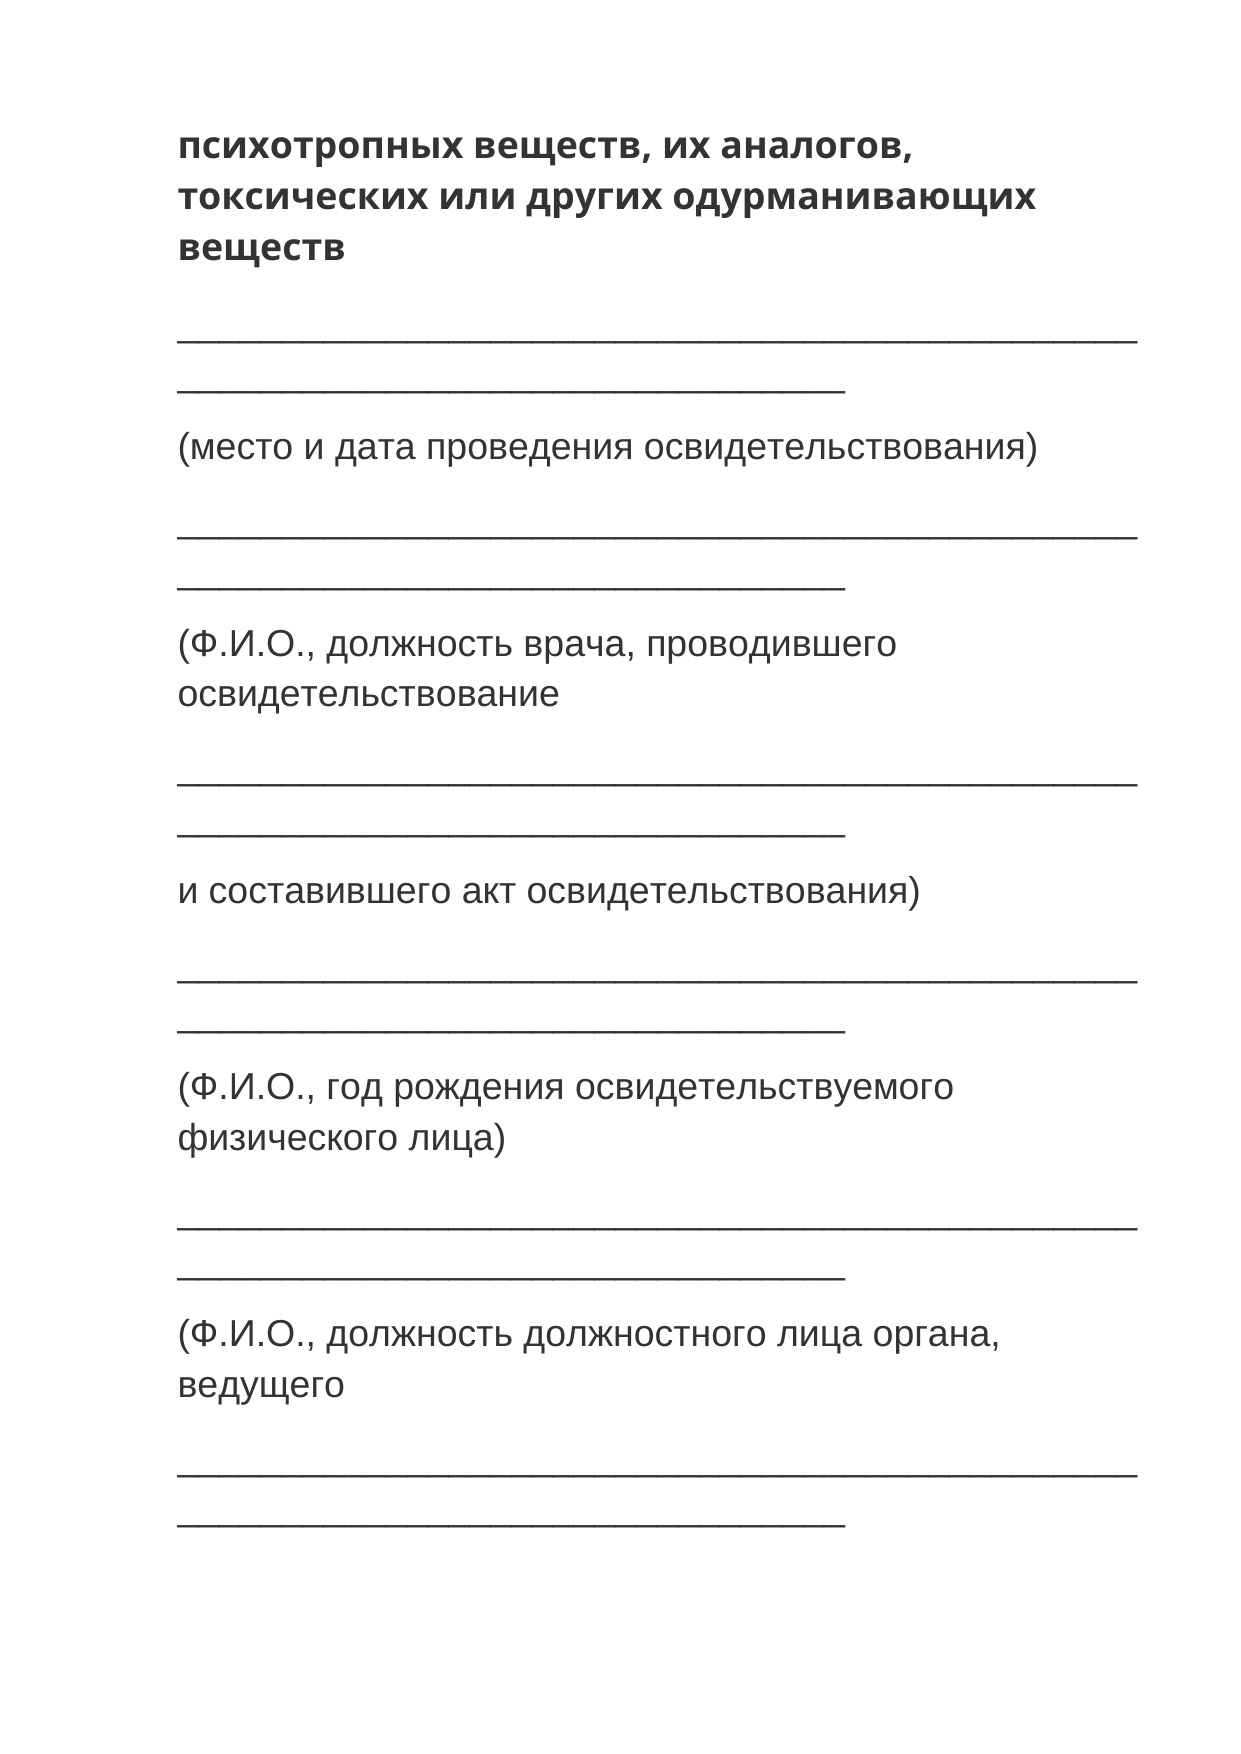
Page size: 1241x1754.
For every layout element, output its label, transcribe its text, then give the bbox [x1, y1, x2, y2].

text (Ф.И.О., год рождения освидетельствуемого физического лица) [177, 1057, 1152, 1158]
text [177, 118, 1152, 271]
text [177, 1427, 1152, 1529]
text ______________________________________________________________________________ [177, 737, 1152, 838]
text ______________________________________________________________________________ [177, 293, 1152, 395]
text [177, 1180, 1152, 1282]
text ______________________________________________________________________________ [177, 490, 1152, 591]
text и составившего акт освидетельствования) [177, 860, 1152, 911]
text (Ф.И.О., должность врача, проводившего освидетельствование [177, 613, 1152, 715]
text (Ф.И.О., должность должностного лица органа, ведущего [177, 1304, 1152, 1405]
text ______________________________________________________________________________ [177, 933, 1152, 1034]
text (место и дата проведения освидетельствования) [177, 417, 1152, 468]
